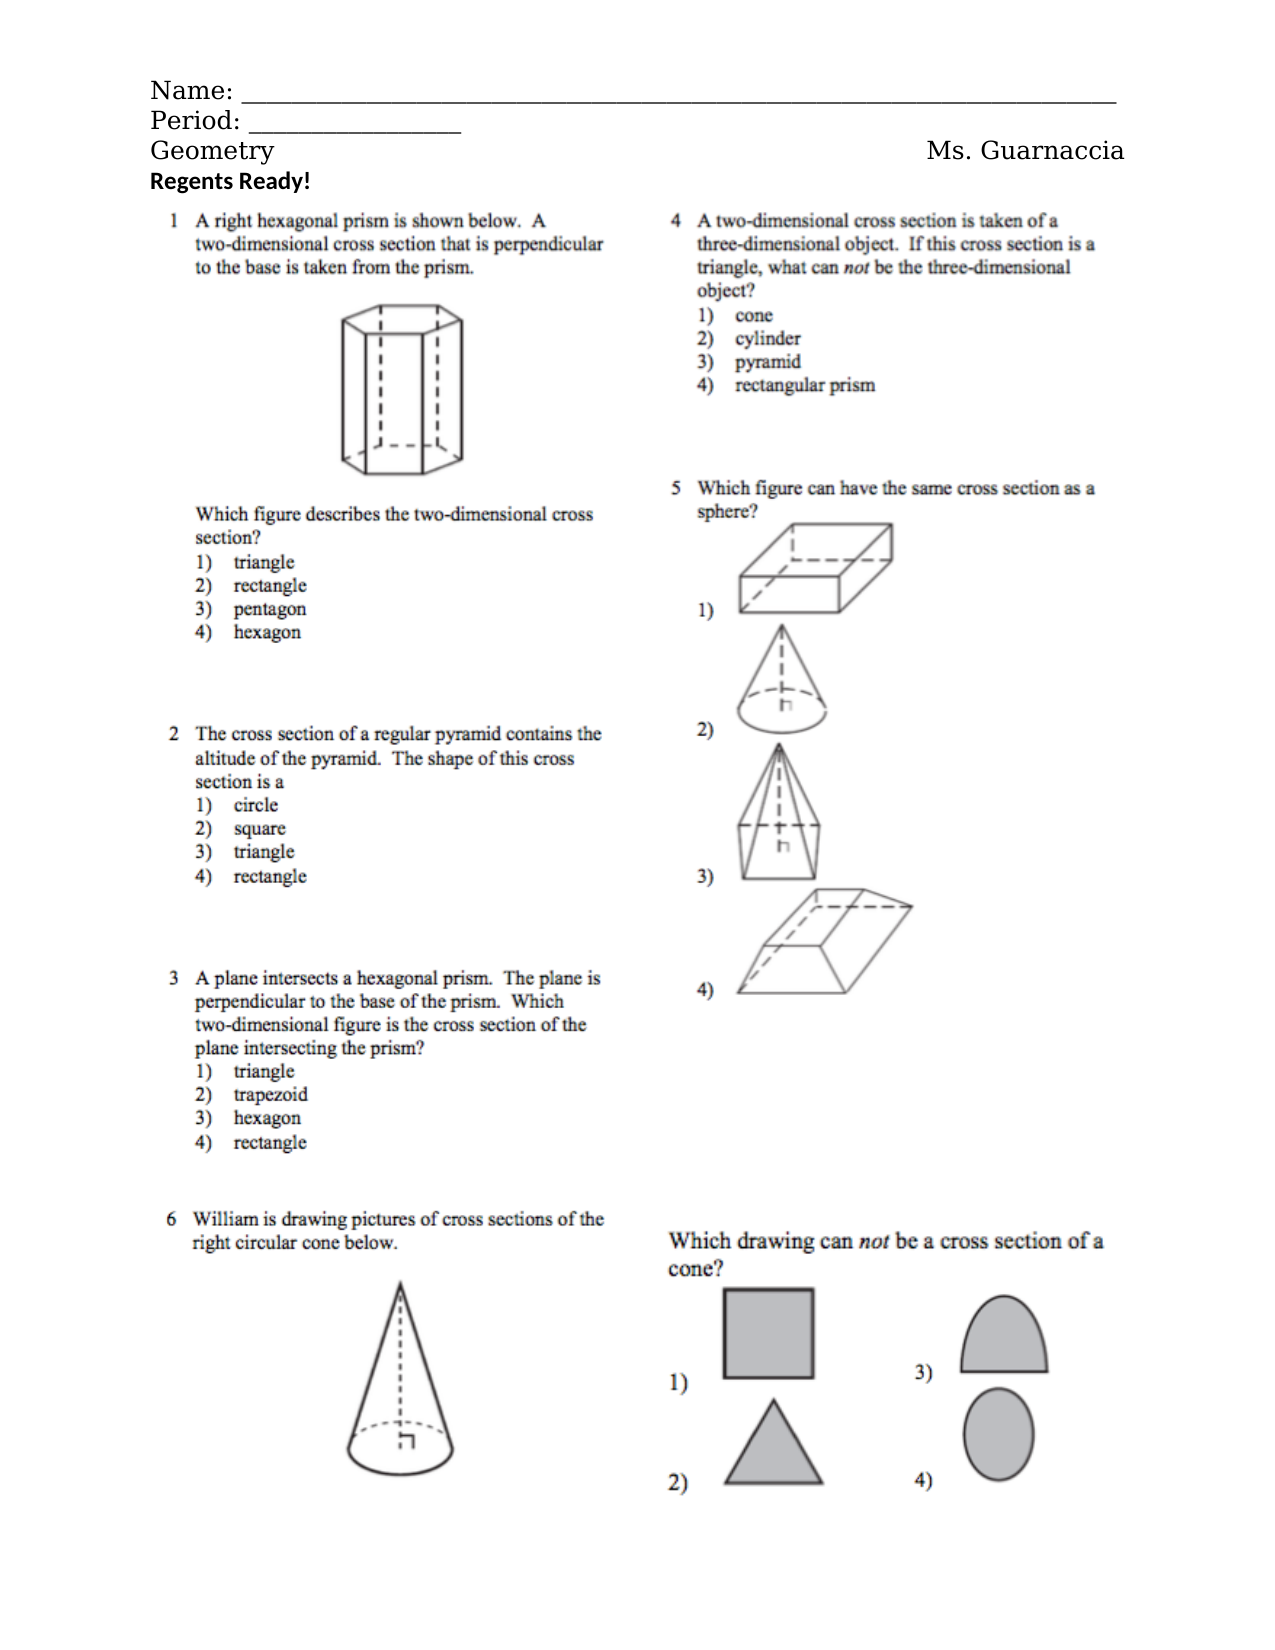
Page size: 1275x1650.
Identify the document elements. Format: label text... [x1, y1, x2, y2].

picture [150, 195, 1124, 1168]
picture [150, 1198, 1118, 1518]
text Regents Ready! [150, 165, 1125, 196]
